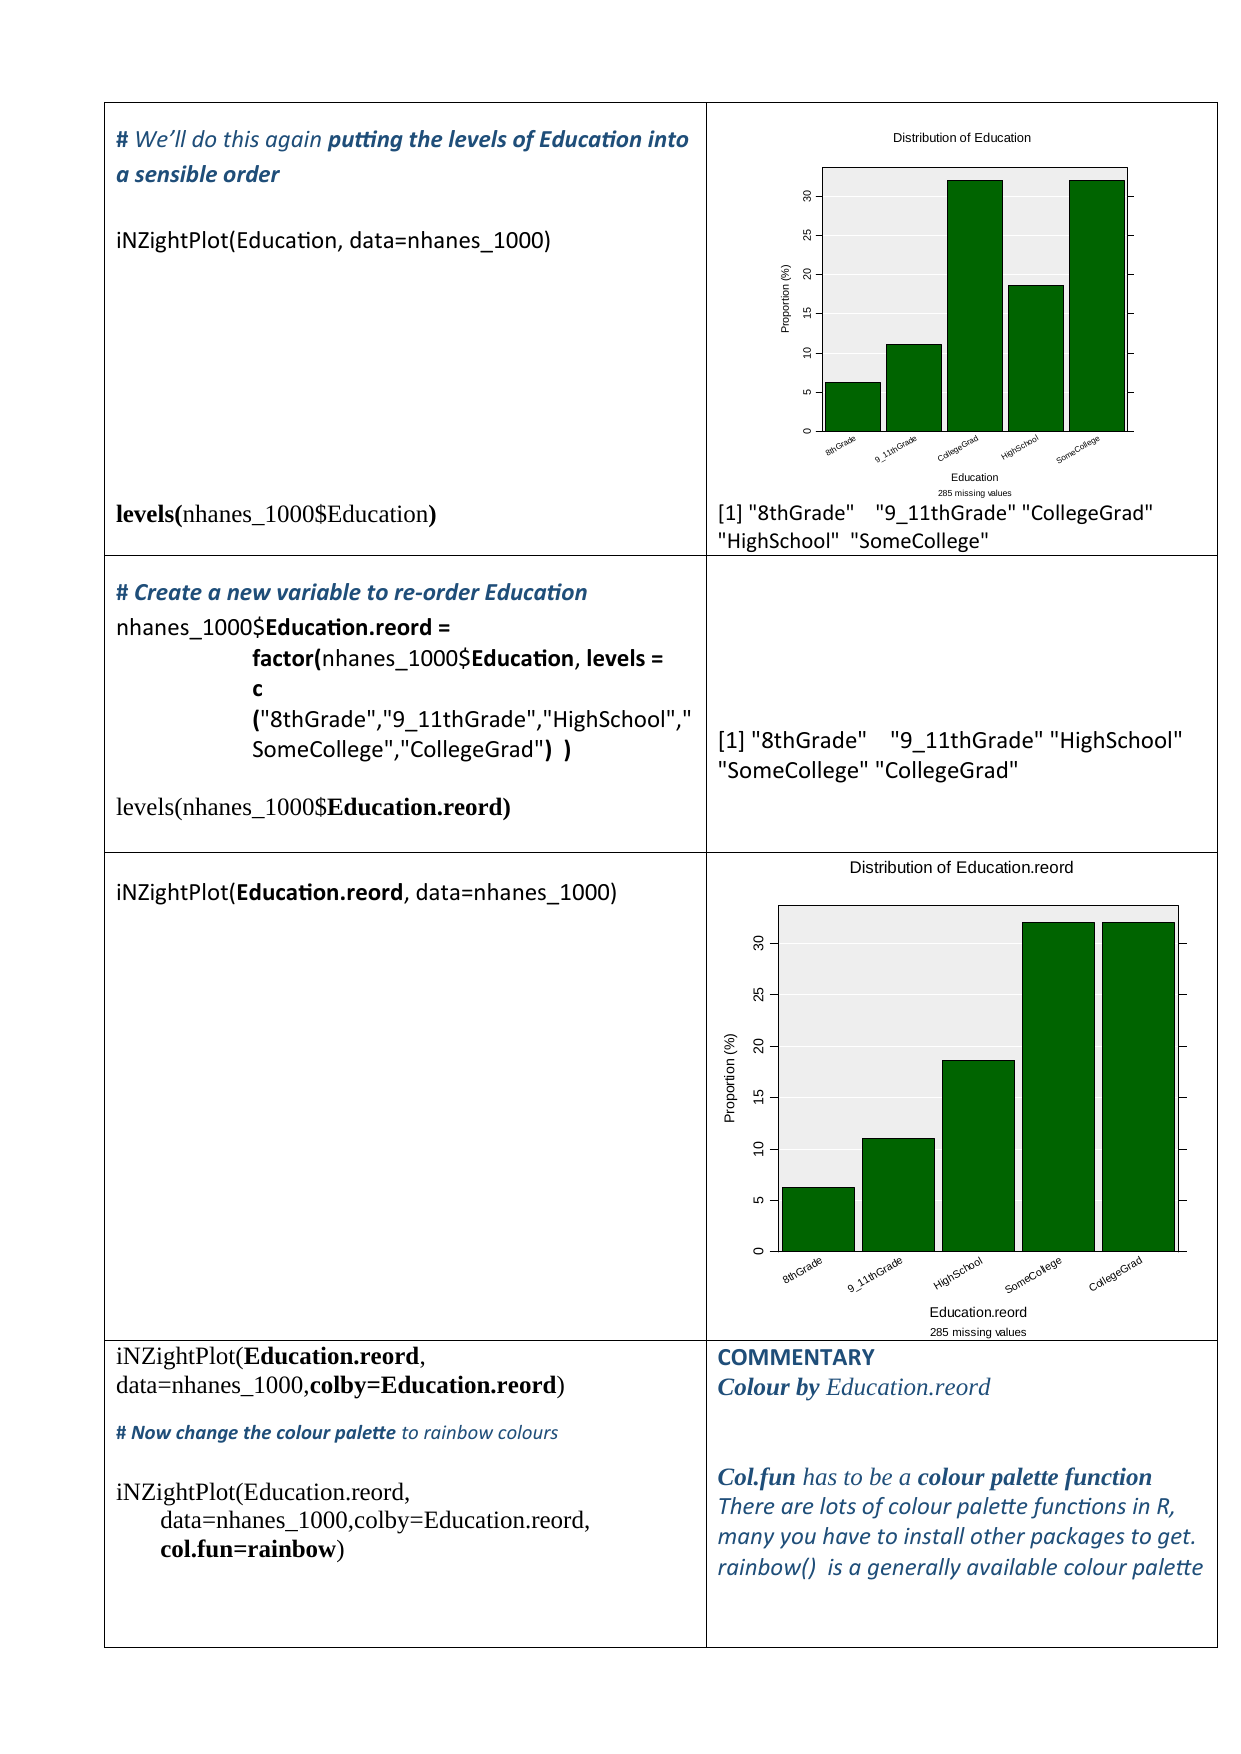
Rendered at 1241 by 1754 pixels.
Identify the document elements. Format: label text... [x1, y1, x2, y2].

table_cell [105, 1341, 706, 1647]
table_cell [707, 1341, 1217, 1647]
table_cell [1] "8thGrade" "9_11thGrade" "HighSchool" "SomeCollege" "CollegeGrad" [707, 556, 1217, 852]
table_cell [707, 853, 1217, 1340]
table_cell # Create a new variable to re-order Education nhanes_1000$Education.reord = factor(nhanes_1000$Education, levels = c("8thGrade","9_11thGrade","HighSchool","SomeCollege","CollegeGrad") ) levels(nhanes_1000$Education.reord) [105, 556, 706, 852]
table_header # We’ll do this again putting the levels of Education into a sensible order iNZightPlot(Education, data=nhanes_1000) levels(nhanes_1000$Education) [105, 103, 706, 555]
table_cell iNZightPlot(Education.reord, data=nhanes_1000) [105, 853, 706, 1340]
table_header [1] "8thGrade" "9_11thGrade" "CollegeGrad" "HighSchool" "SomeCollege" [707, 103, 1217, 555]
